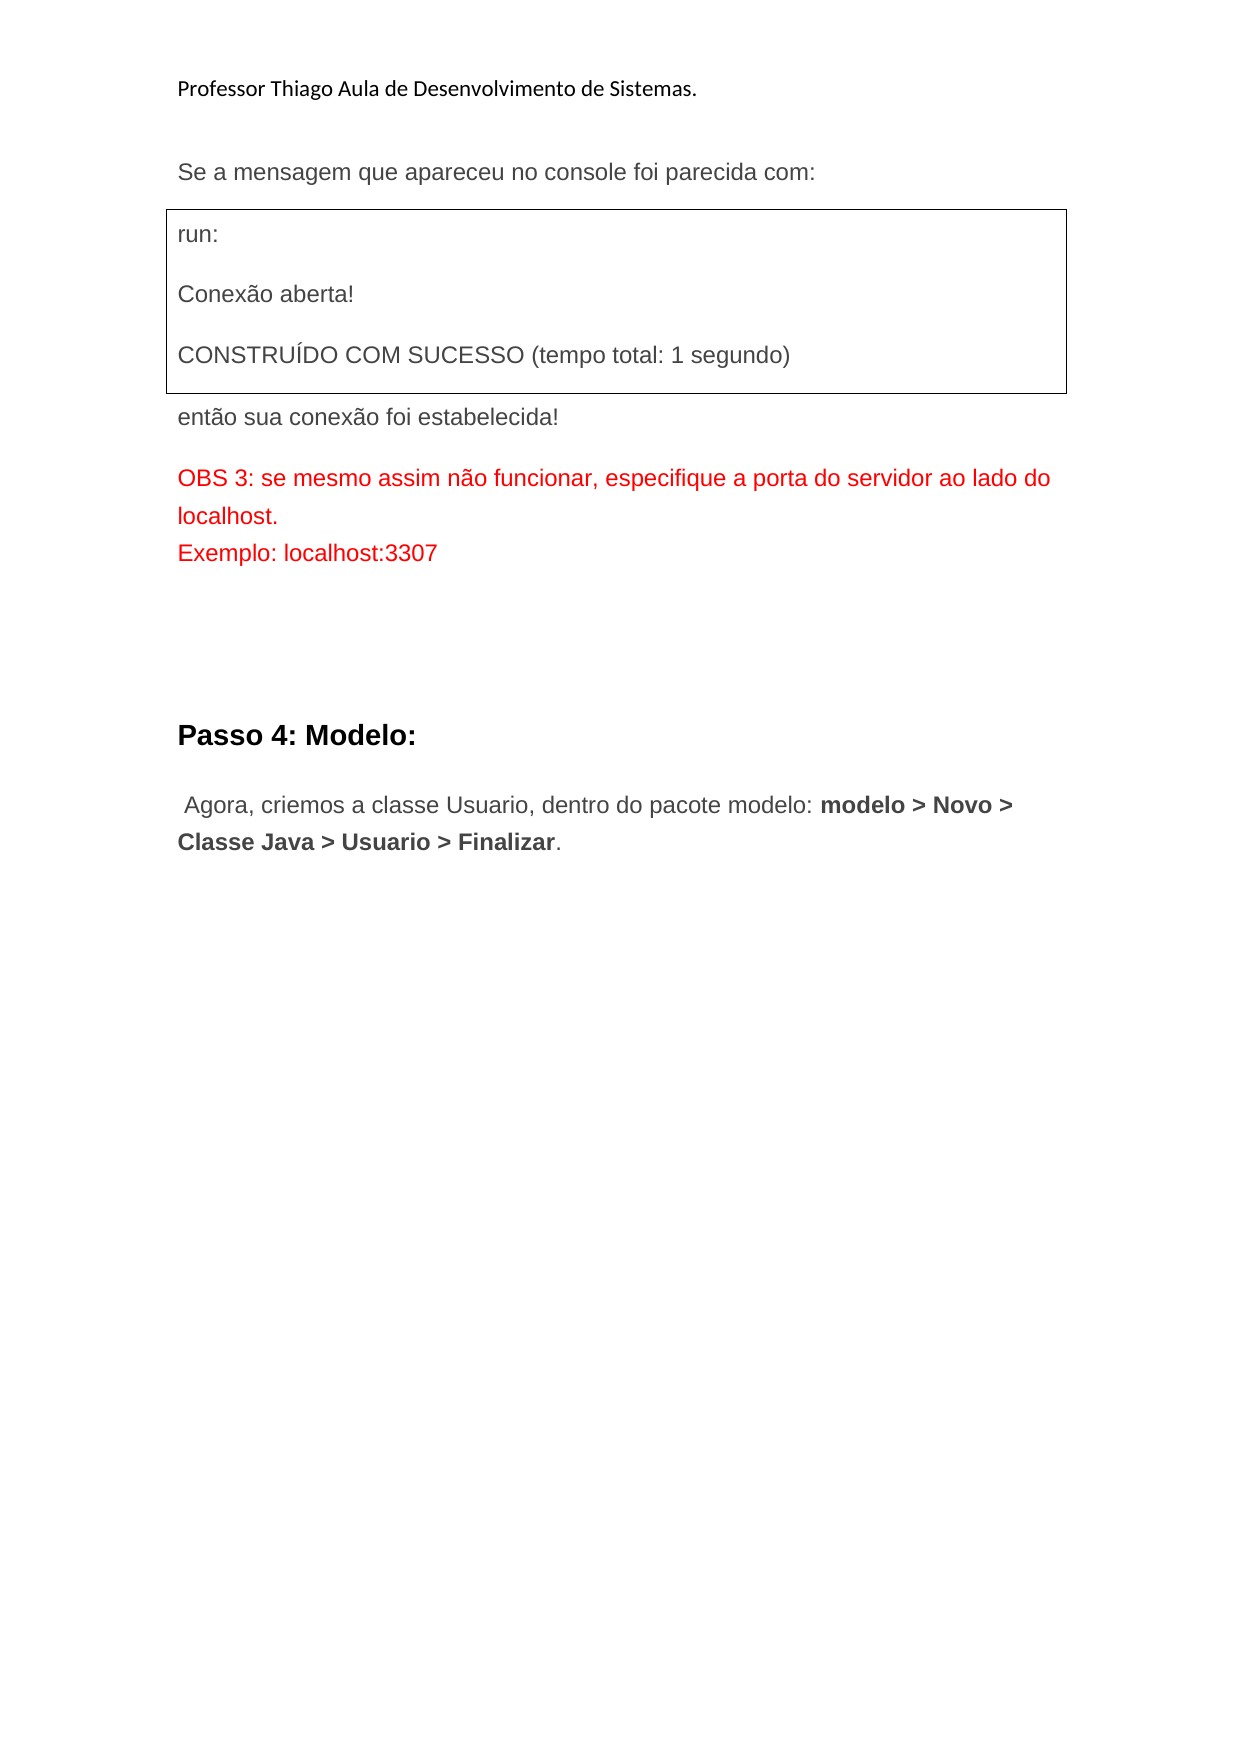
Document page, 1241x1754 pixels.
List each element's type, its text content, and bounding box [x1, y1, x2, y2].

text Passo 4: Modelo: [177, 718, 1063, 751]
table_header run: Conexão aberta! CONSTRUÍDO COM SUCESSO (tempo total: 1 segundo) [167, 210, 1066, 392]
text Agora, criemos a classe Usuario, dentro do pacote modelo: modelo > Novo > Classe Java > Usuario > Finalizar. [177, 781, 1063, 856]
text OBS 3: se mesmo assim não funcionar, especifique a porta do servidor ao lado do localhost. Exemplo: localhost:3307 [177, 454, 1063, 567]
text então sua conexão foi estabelecida! [177, 394, 1063, 431]
text Se a mensagem que apareceu no console foi parecida com: [177, 148, 1063, 185]
